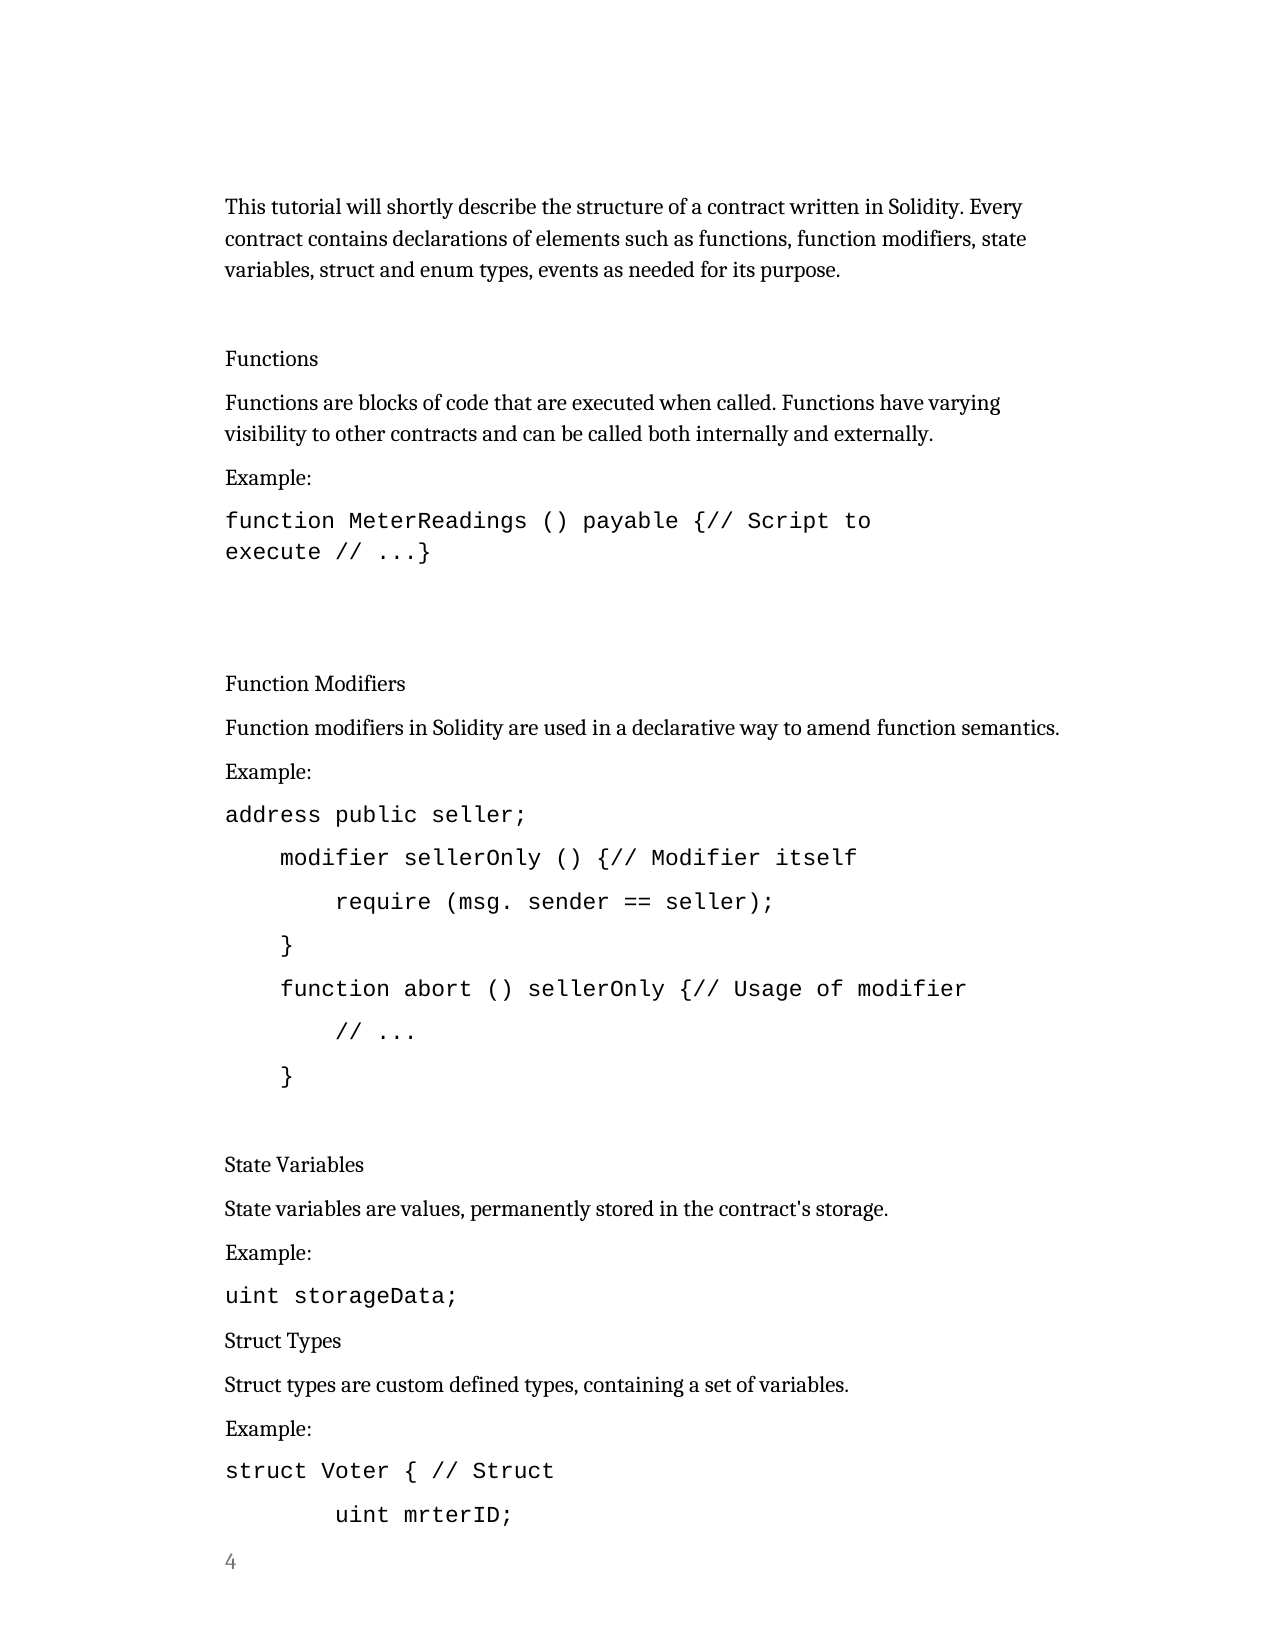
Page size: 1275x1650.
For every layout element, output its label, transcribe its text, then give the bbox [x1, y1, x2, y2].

text Example: [225, 759, 1087, 785]
text Function modifiers in Solidity are used in a declarative way to amend function semantics. [225, 715, 1087, 741]
text State Variables [225, 1152, 1087, 1178]
text } [225, 933, 1087, 959]
text } [225, 1064, 1087, 1090]
text Example: [225, 1416, 1087, 1442]
text struct Voter { // Struct [225, 1460, 1087, 1486]
text Functions [225, 345, 1087, 372]
text Functions are blocks of code that are executed when called. Functions have varying visibility to other contracts and can be called both internally and externally. [225, 389, 1087, 447]
text This tutorial will shortly describe the structure of a contract written in Solidity. Every contract contains declarations of elements such as functions, function modifiers, state variables, struct and enum types, events as needed for its purpose. [225, 194, 1087, 283]
text function MeterReadings () payable {// Script to execute // ...} [225, 509, 1087, 566]
text Function Modifiers [225, 671, 1087, 697]
text // ... [225, 1021, 1087, 1047]
text require (msg. sender == seller); [225, 890, 1087, 916]
text uint storageData; [225, 1284, 1087, 1310]
text modifier sellerOnly () {// Modifier itself [225, 846, 1087, 872]
text Example: [225, 465, 1087, 491]
text Struct Types [225, 1327, 1087, 1354]
text function abort () sellerOnly {// Usage of modifier [225, 977, 1087, 1003]
text Example: [225, 1240, 1087, 1266]
text State variables are values, permanently stored in the contract's storage. [225, 1196, 1087, 1222]
text uint mrterID; [225, 1503, 1087, 1529]
text Struct types are custom defined types, containing a set of variables. [225, 1372, 1087, 1398]
text address public seller; [225, 803, 1087, 829]
